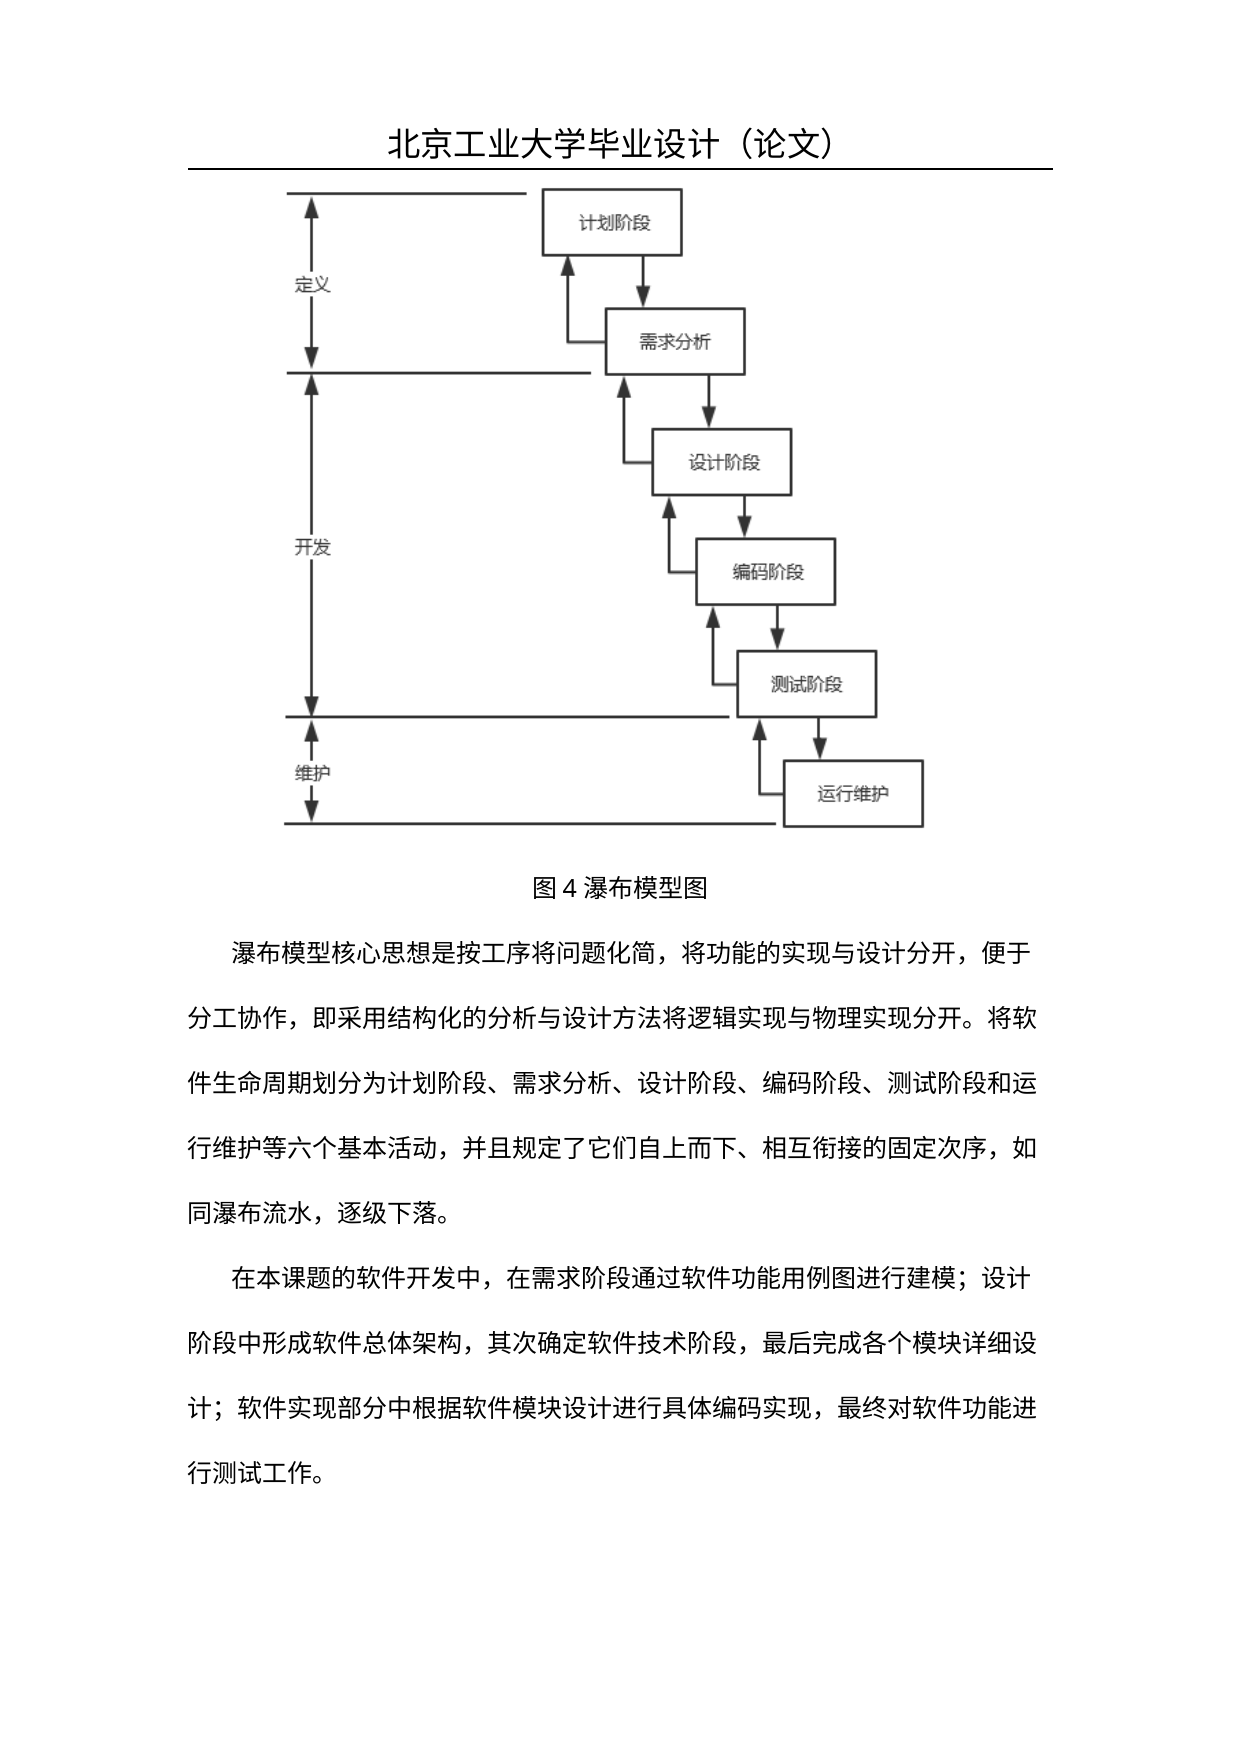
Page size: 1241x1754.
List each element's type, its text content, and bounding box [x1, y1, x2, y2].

picture [187, 176, 1053, 850]
text 瀑布模型核心思想是按工序将问题化简，将功能的实现与设计分开，便于分工协作，即采用结构化的分析与设计方法将逻辑实现与物理实现分开。将软件生命周期划分为计划阶段、需求分析、设计阶段、编码阶段、测试阶段和运行维护等六个基本活动，并且规定了它们自上而下、相互衔接的固定次序，如同瀑布流水，逐级下落。 [187, 919, 1053, 1244]
text 在本课题的软件开发中，在需求阶段通过软件功能用例图进行建模；设计阶段中形成软件总体架构，其次确定软件技术阶段，最后完成各个模块详细设计；软件实现部分中根据软件模块设计进行具体编码实现，最终对软件功能进行测试工作。 [187, 1244, 1053, 1504]
text 图4 瀑布模型图 [187, 854, 1053, 919]
